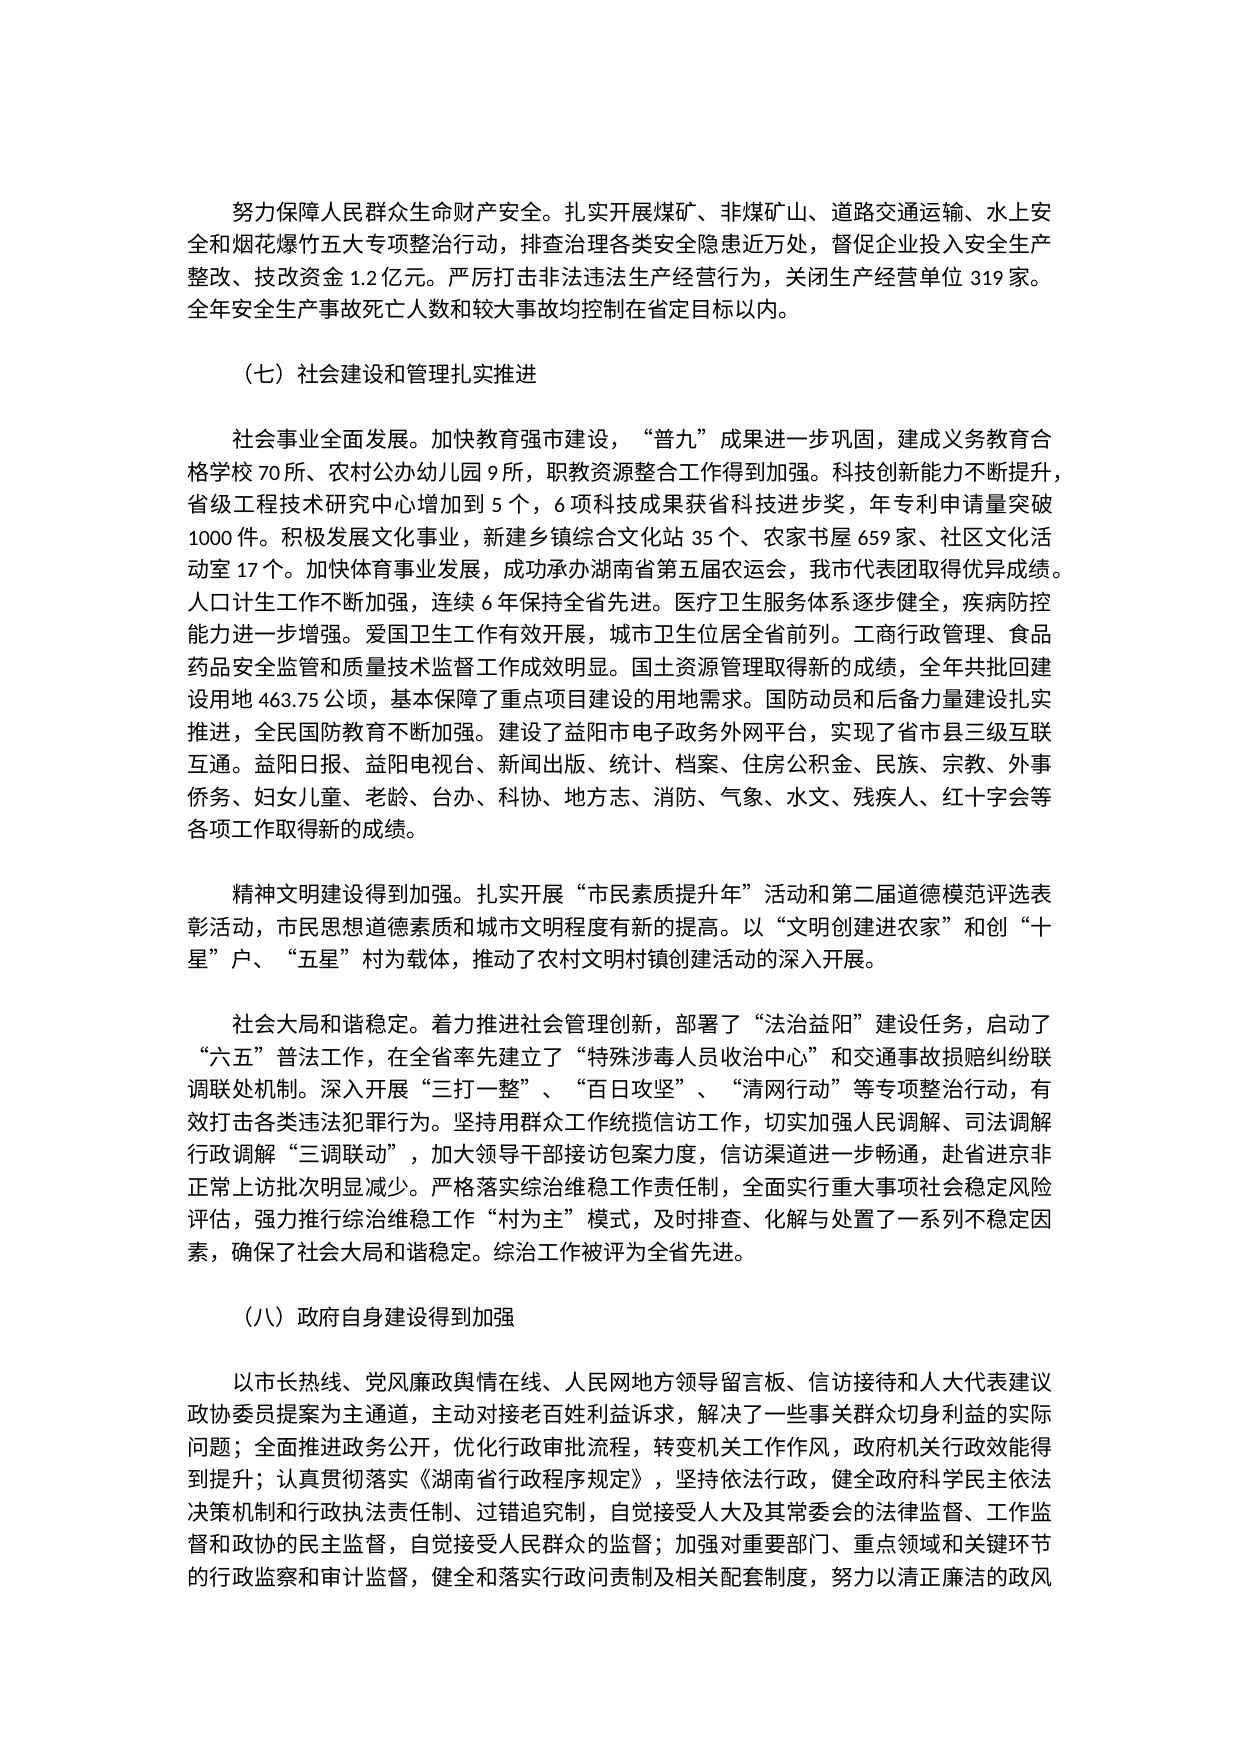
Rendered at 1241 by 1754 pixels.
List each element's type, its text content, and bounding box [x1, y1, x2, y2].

text 努力保障人民群众生命财产安全。扎实开展煤矿、非煤矿山、道路交通运输、水上安全和烟花爆竹五大专项整治行动，排查治理各类安全隐患近万处，督促企业投入安全生产整改、技改资金1.2亿元。严厉打击非法违法生产经营行为，关闭生产经营单位319家。全年安全生产事故死亡人数和较大事故均控制在省定目标以内。 [187, 194, 1053, 324]
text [187, 1364, 1053, 1592]
text 社会大局和谐稳定。着力推进社会管理创新，部署了“法治益阳”建设任务，启动了“六五”普法工作，在全省率先建立了“特殊涉毒人员收治中心”和交通事故损赔纠纷联调联处机制。深入开展“三打一整”、“百日攻坚”、“清网行动”等专项整治行动，有效打击各类违法犯罪行为。坚持用群众工作统揽信访工作，切实加强人民调解、司法调解、行政调解“三调联动”，加大领导干部接访包案力度，信访渠道进一步畅通，赴省进京非正常上访批次明显减少。严格落实综治维稳工作责任制，全面实行重大事项社会稳定风险评估，强力推行综治维稳工作“村为主”模式，及时排查、化解与处置了一系列不稳定因素，确保了社会大局和谐稳定。综治工作被评为全省先进。 [187, 1007, 1053, 1267]
text 精神文明建设得到加强。扎实开展“市民素质提升年”活动和第二届道德模范评选表彰活动，市民思想道德素质和城市文明程度有新的提高。以“文明创建进农家”和创“十星”户、“五星”村为载体，推动了农村文明村镇创建活动的深入开展。 [187, 877, 1053, 974]
text （八）政府自身建设得到加强 [187, 1299, 1053, 1332]
text 社会事业全面发展。加快教育强市建设，“普九”成果进一步巩固，建成义务教育合格学校70所、农村公办幼儿园9所，职教资源整合工作得到加强。科技创新能力不断提升，省级工程技术研究中心增加到5个，6项科技成果获省科技进步奖，年专利申请量突破1000件。积极发展文化事业，新建乡镇综合文化站35个、农家书屋659家、社区文化活动室17个。加快体育事业发展，成功承办湖南省第五届农运会，我市代表团取得优异成绩。人口计生工作不断加强，连续6年保持全省先进。医疗卫生服务体系逐步健全，疾病防控能力进一步增强。爱国卫生工作有效开展，城市卫生位居全省前列。工商行政管理、食品药品安全监管和质量技术监督工作成效明显。国土资源管理取得新的成绩，全年共批回建设用地463.75公顷，基本保障了重点项目建设的用地需求。国防动员和后备力量建设扎实推进，全民国防教育不断加强。建设了益阳市电子政务外网平台，实现了省市县三级互联互通。益阳日报、益阳电视台、新闻出版、统计、档案、住房公积金、民族、宗教、外事、侨务、妇女儿童、老龄、台办、科协、地方志、消防、气象、水文、残疾人、红十字会等各项工作取得新的成绩。 [187, 422, 1053, 844]
text （七）社会建设和管理扎实推进 [187, 357, 1053, 389]
